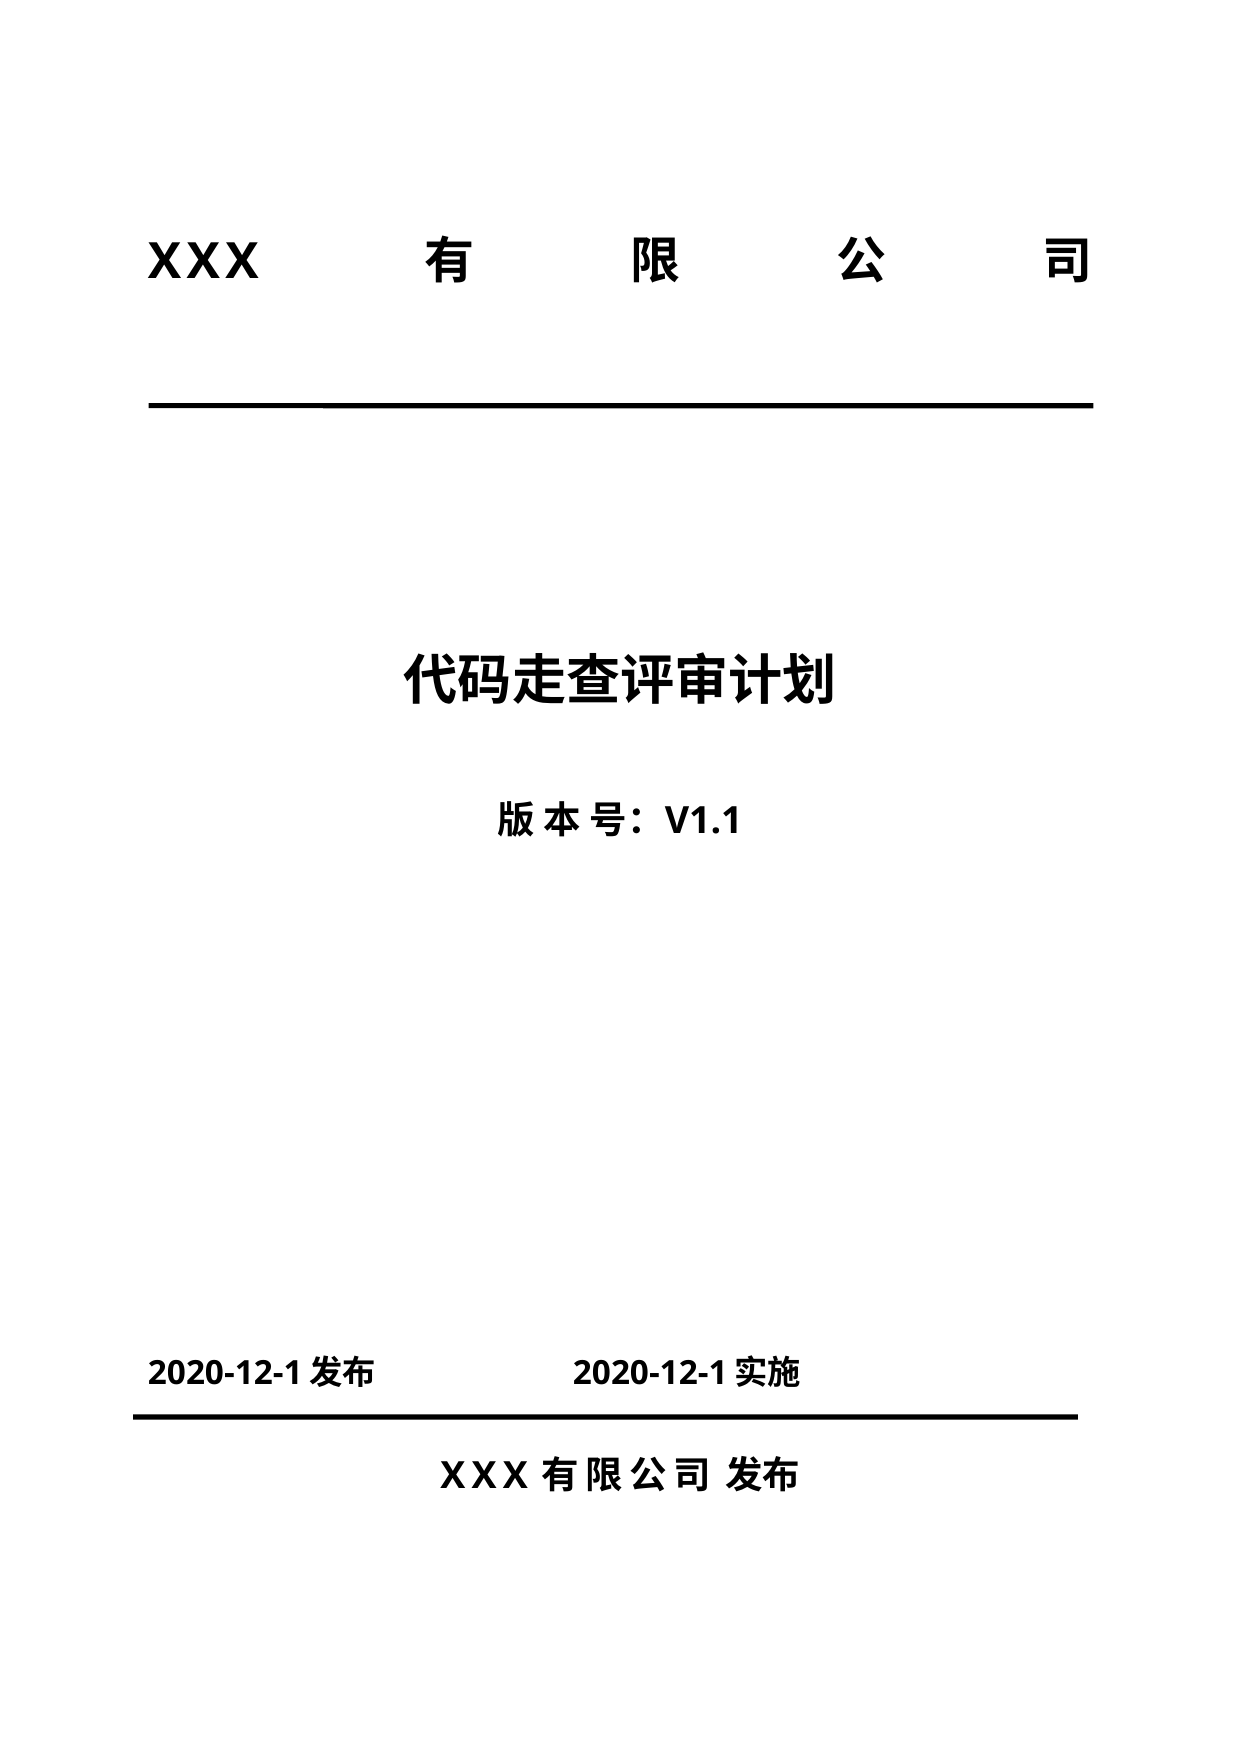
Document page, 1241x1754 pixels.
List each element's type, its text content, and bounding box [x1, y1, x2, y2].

text XXX有限公司 发布 [148, 1445, 1093, 1499]
text 2020-12-1发布 2020-12-1实施 [148, 1346, 1093, 1394]
text 代码走查评审计划 [148, 637, 1093, 715]
text XXX有限公司 [148, 220, 1093, 293]
text 版 本 号：V1.1 [148, 790, 1093, 844]
